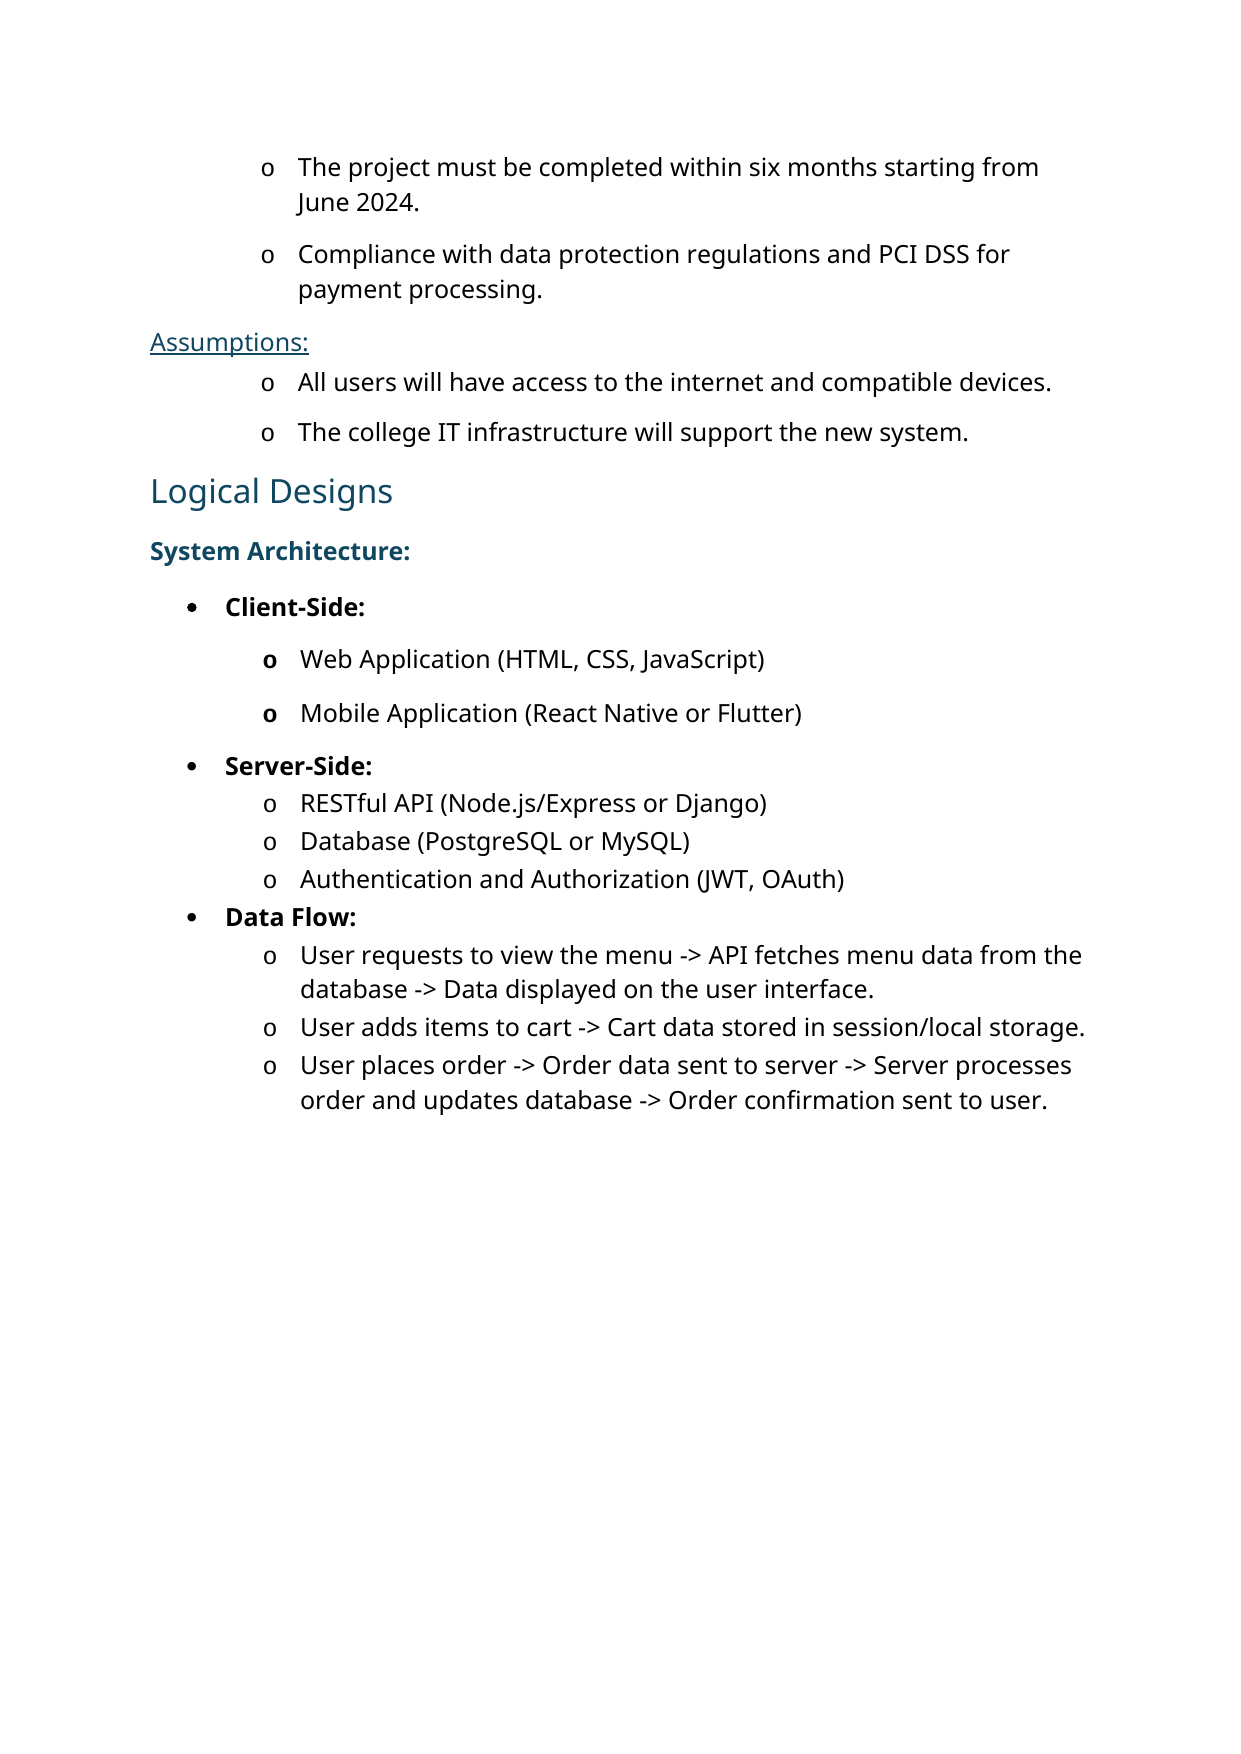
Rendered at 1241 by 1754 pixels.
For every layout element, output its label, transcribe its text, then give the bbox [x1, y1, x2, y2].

list User adds items to cart -> Cart data stored in session/local storage. [262, 1010, 1090, 1044]
subtitle Assumptions: [150, 324, 1090, 358]
list Client-Side: [187, 589, 1090, 623]
list User requests to view the menu -> API fetches menu data from the database -> Data displayed on the user interface. [262, 938, 1090, 1006]
list All users will have access to the internet and compatible devices. [260, 365, 1090, 399]
list User places order -> Order data sent to server -> Server processes order and updates database -> Order confirmation sent to user. [262, 1048, 1090, 1116]
list Server-Side: [187, 748, 1090, 782]
subtitle Logical Designs [150, 468, 1090, 514]
list Compliance with data protection regulations and PCI DSS for payment processing. [260, 237, 1090, 305]
list The project must be completed within six months starting from June 2024. [260, 150, 1090, 218]
list Authentication and Authorization (JWT, OAuth) [262, 862, 1090, 896]
subtitle System Architecture: [150, 534, 1090, 568]
list Database (PostgreSQL or MySQL) [262, 824, 1090, 858]
list Mobile Application (React Native or Flutter) [262, 695, 1090, 729]
list RESTful API (Node.js/Express or Django) [262, 786, 1090, 820]
list Data Flow: [187, 900, 1090, 934]
list Web Application (HTML, CSS, JavaScript) [262, 642, 1090, 676]
list The college IT infrastructure will support the new system. [260, 414, 1090, 449]
